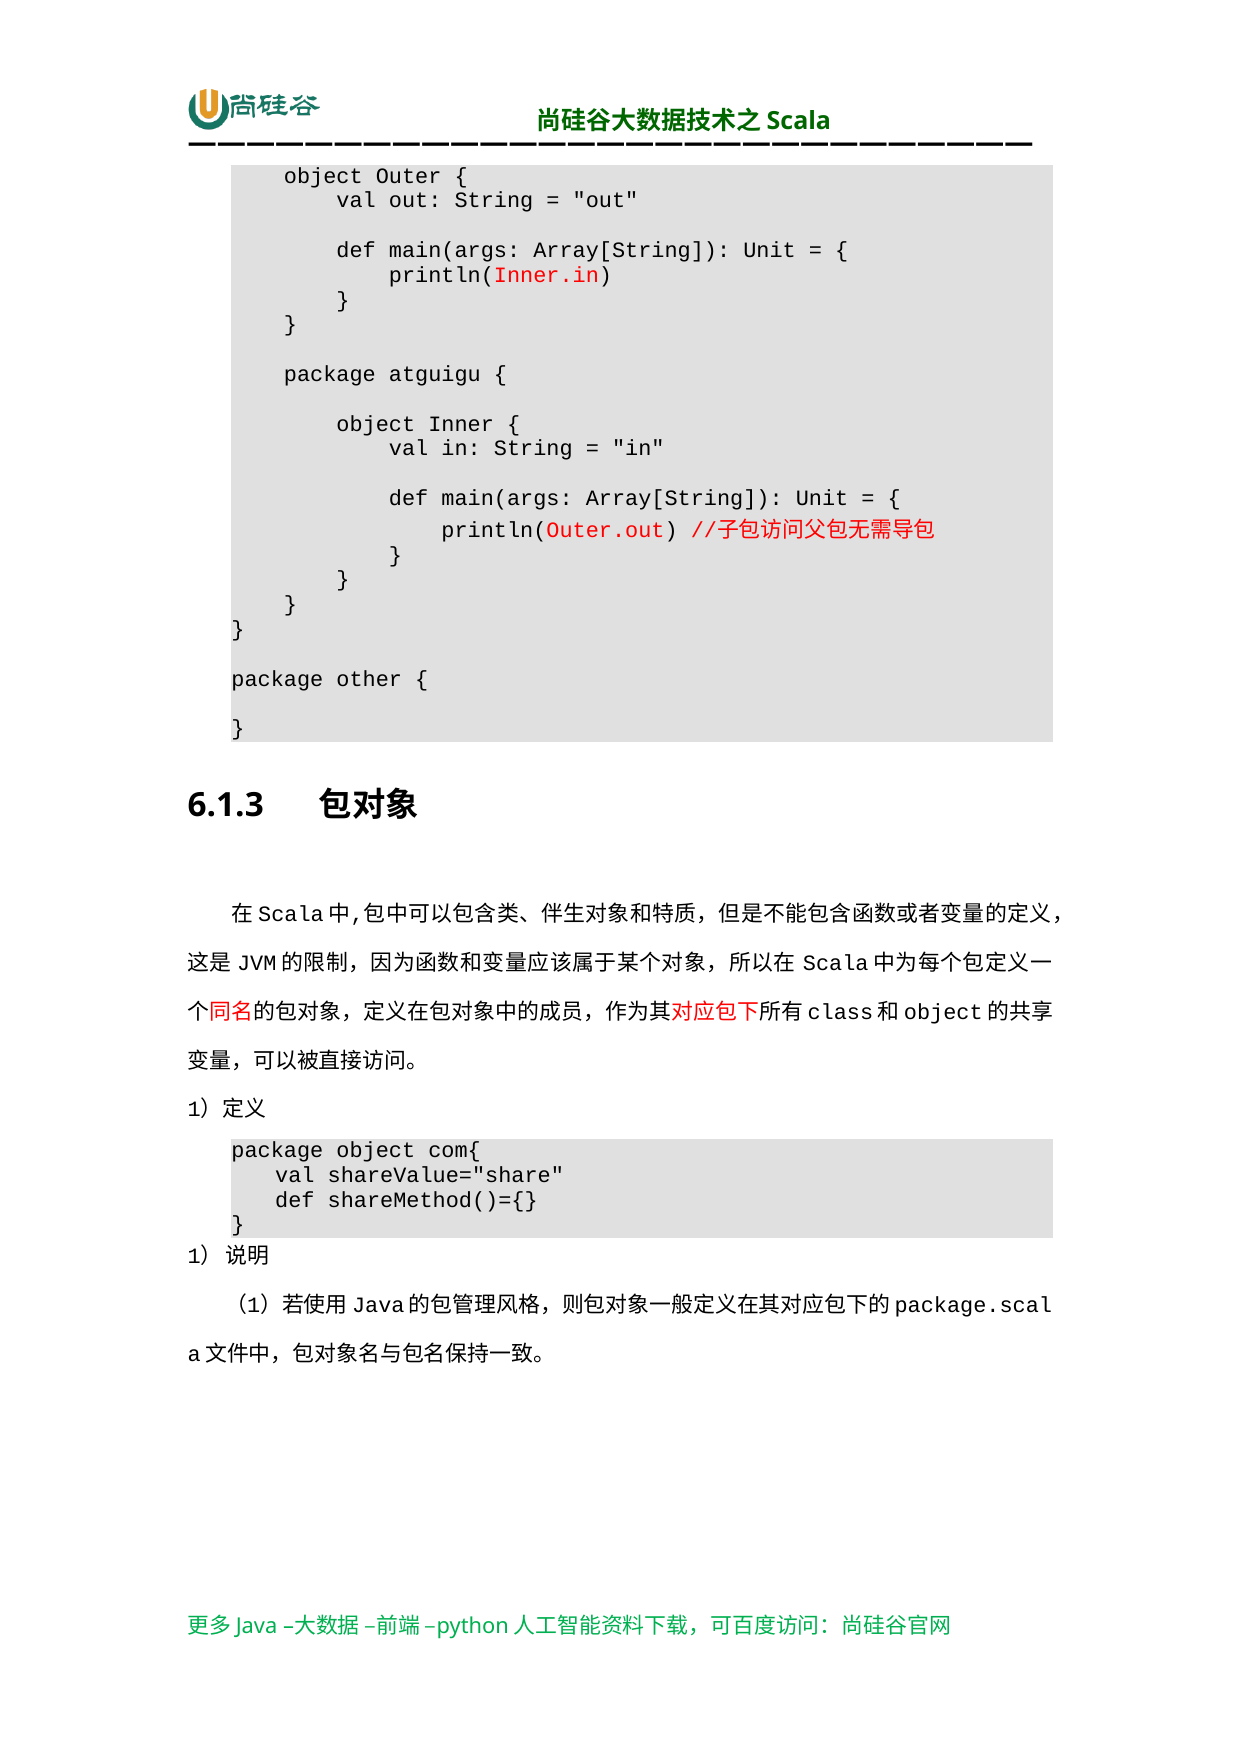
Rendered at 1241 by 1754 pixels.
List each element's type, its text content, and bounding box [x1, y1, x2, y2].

list 说明 [187, 1238, 1053, 1271]
text def main(args: Array[String]): Unit = { [231, 239, 1053, 264]
text } [231, 289, 1053, 313]
text object Inner { [231, 413, 1053, 437]
text } [231, 593, 1053, 618]
text package object com{ [231, 1139, 1053, 1164]
text val out: String = "out" [231, 189, 1053, 214]
text package other { [231, 668, 1053, 693]
text println(Inner.in) [231, 264, 1053, 289]
text } [231, 313, 1053, 338]
text def main(args: Array[String]): Unit = { [231, 487, 1053, 512]
text val shareValue="share" [231, 1164, 1053, 1189]
text （1）若使用Java的包管理风格，则包对象一般定义在其对应包下的package.scala文件中，包对象名与包名保持一致。 [187, 1287, 1053, 1368]
text object Outer { [231, 165, 1053, 189]
subtitle 包对象 [187, 769, 1053, 834]
text } [231, 1213, 1053, 1238]
picture [187, 88, 320, 130]
text } [231, 618, 1053, 643]
text def shareMethod()={} [231, 1189, 1053, 1213]
text println(Outer.out) //子包访问父包无需导包 [231, 512, 1053, 544]
text } [231, 569, 1053, 593]
text val in: String = "in" [231, 437, 1053, 462]
text 1）定义 [187, 1091, 1053, 1123]
text 在Scala中,包中可以包含类、伴生对象和特质，但是不能包含函数或者变量的定义，这是JVM的限制，因为函数和变量应该属于某个对象，所以在Scala中为每个包定义一个同名的包对象，定义在包对象中的成员，作为其对应包下所有class和object的共享变量，可以被直接访问。 [187, 896, 1053, 1075]
text } [231, 717, 1053, 742]
text package atguigu { [231, 363, 1053, 388]
text } [231, 544, 1053, 569]
